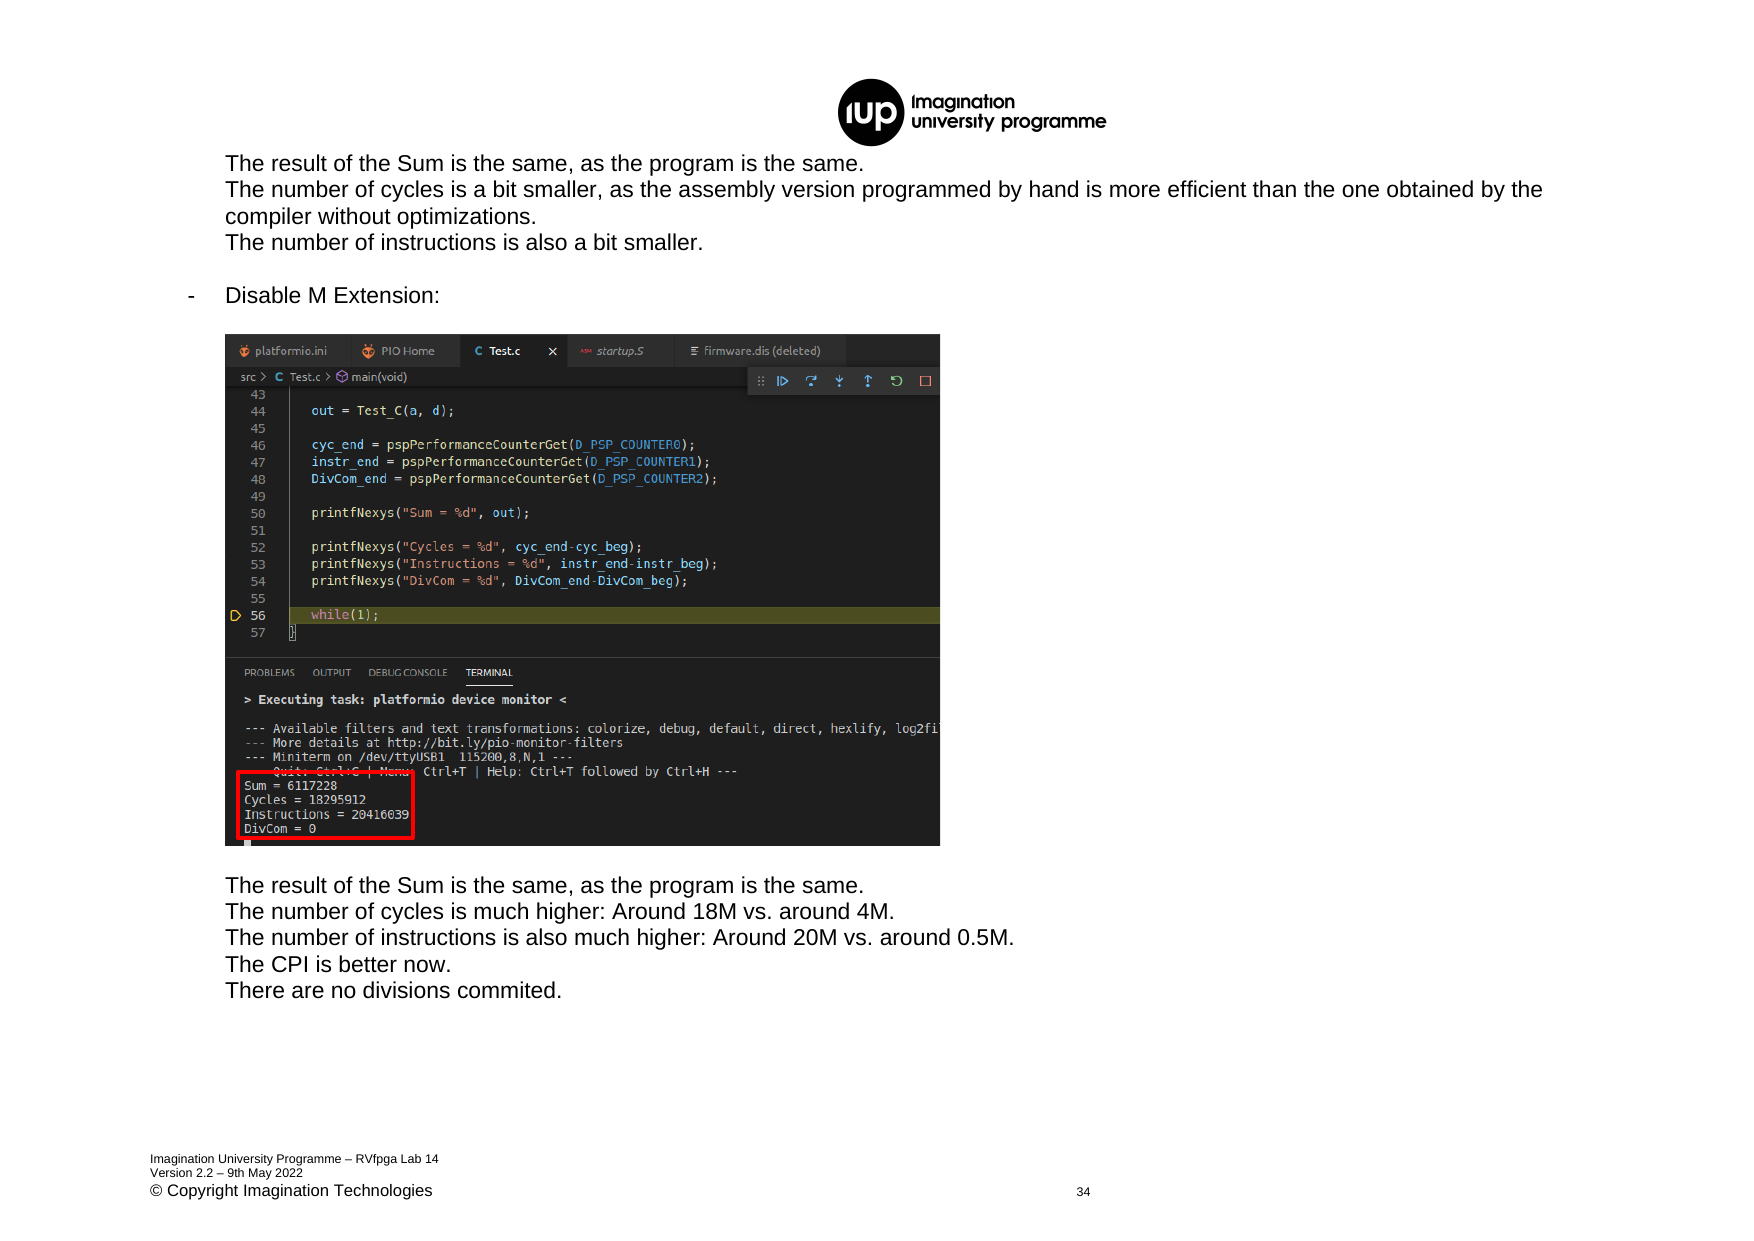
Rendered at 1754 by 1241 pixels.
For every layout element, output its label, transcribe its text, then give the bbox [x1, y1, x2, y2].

text The CPI is better now. [225, 951, 1566, 977]
picture [837, 77, 1108, 148]
text The number of cycles is a bit smaller, as the assembly version programmed by hand is more efficient than the one obtained by the compiler without optimizations. [225, 176, 1566, 229]
text The number of instructions is also much higher: Around 20M vs. around 0.5M. [225, 924, 1566, 951]
list Disable M Extension: [187, 282, 1566, 308]
picture [225, 334, 941, 846]
text The result of the Sum is the same, as the program is the same. [225, 872, 1566, 898]
text The result of the Sum is the same, as the program is the same. [225, 150, 1566, 176]
text There are no divisions commited. [225, 977, 1566, 1003]
text The number of cycles is much higher: Around 18M vs. around 4M. [225, 898, 1566, 924]
text The number of instructions is also a bit smaller. [225, 229, 1566, 255]
